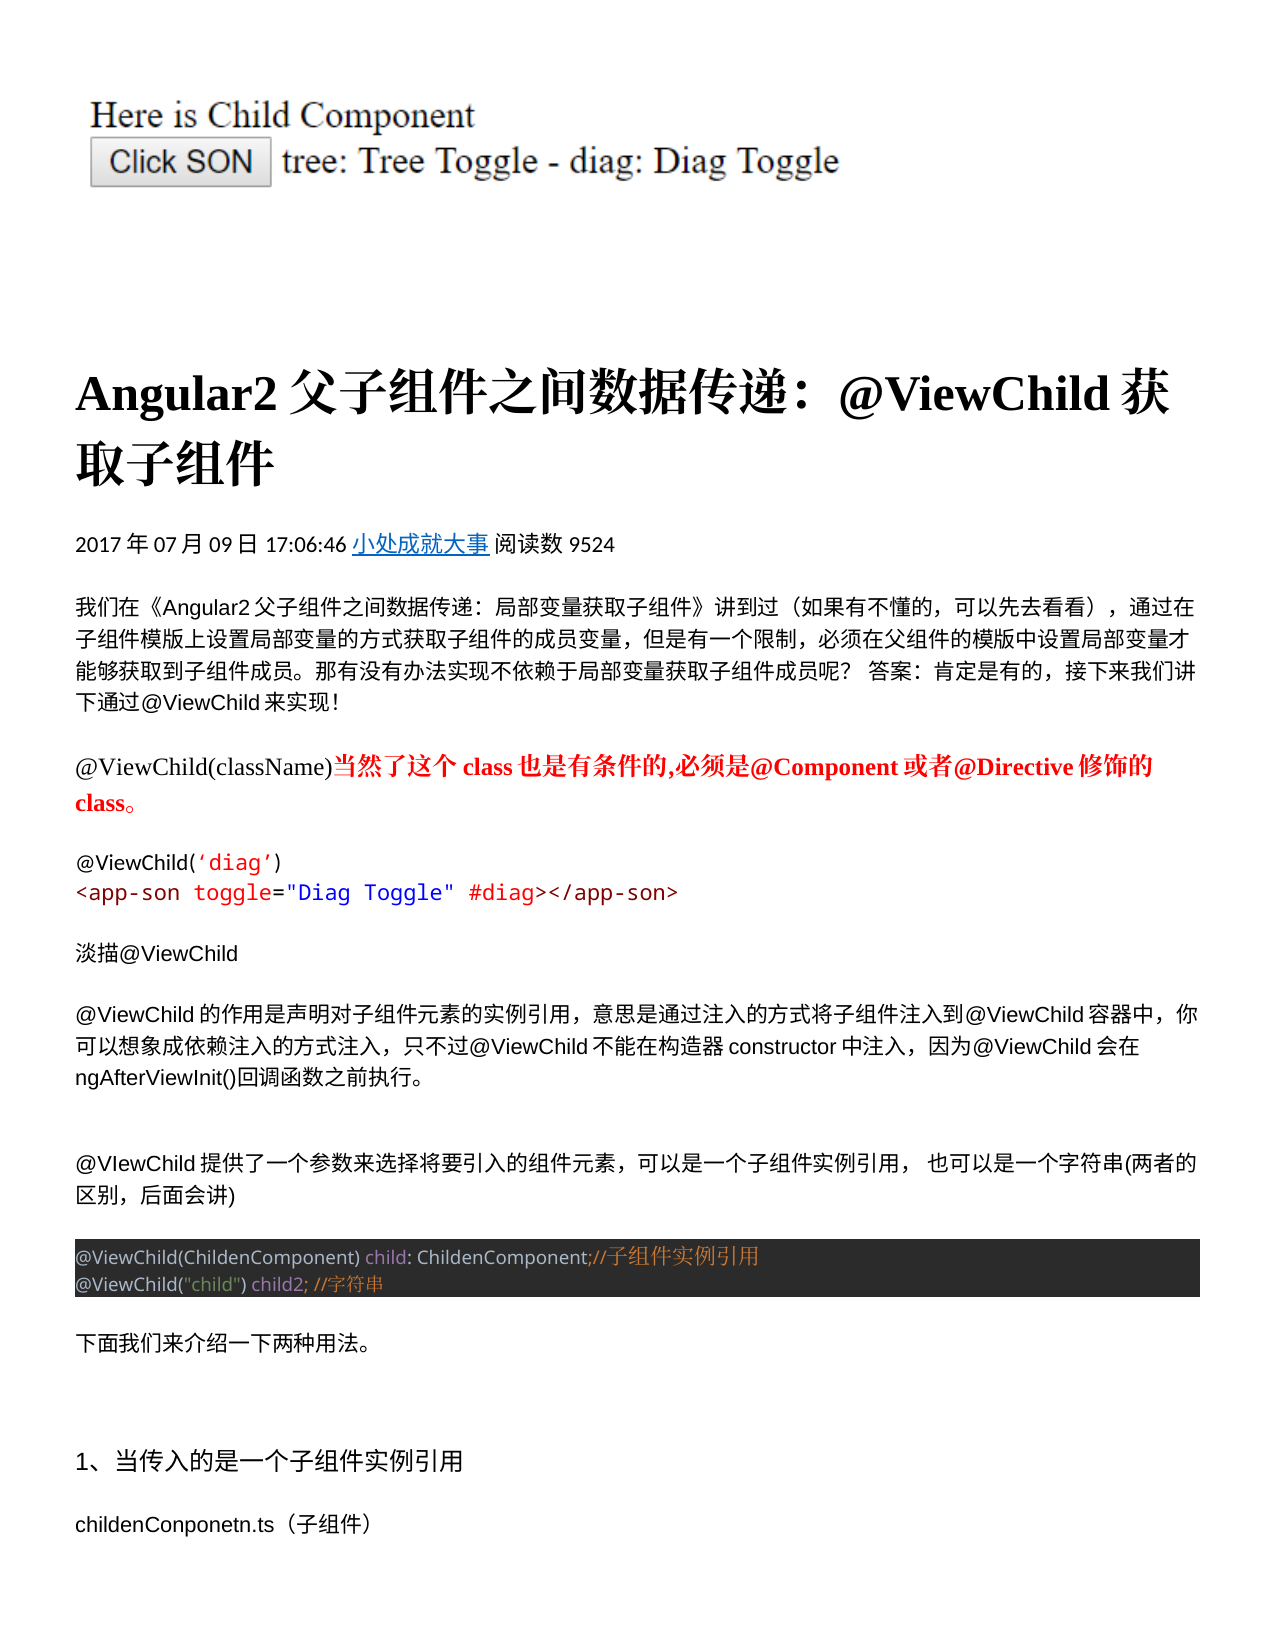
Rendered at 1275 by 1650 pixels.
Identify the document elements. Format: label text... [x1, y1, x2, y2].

text 淡描@ViewChild [75, 936, 1200, 968]
text 1、当传入的是一个子组件实例引用 [75, 1442, 1200, 1478]
text childenConponetn.ts（子组件） [75, 1507, 1200, 1539]
text @ViewChild(ChildenComponent) child: ChildenComponent;//子组件实例引用 @ViewChild("child") child2; //字符串 [75, 1239, 1200, 1297]
text <app-son toggle="Diag Toggle" #diag></app-son> [75, 877, 1200, 907]
text @ViewChild(className)当然了这个class也是有条件的,必须是@Component或者@Directive修饰的class。 [75, 746, 1200, 818]
picture [75, 75, 891, 211]
text @ViewChild(‘diag’) [75, 847, 1200, 877]
subtitle Angular2父子组件之间数据传递：@ViewChild获取子组件 [75, 352, 1200, 496]
text @VIewChild提供了一个参数来选择将要引入的组件元素，可以是一个子组件实例引用， 也可以是一个字符串(两者的区别，后面会讲) [75, 1121, 1200, 1210]
text 2017年07月09日 17:06:46 小处成就大事 阅读数 9524 [75, 525, 1200, 559]
text 下面我们来介绍一下两种用法。 [75, 1326, 1200, 1358]
text ​我们在《Angular2父子组件之间数据传递：局部变量获取子组件》讲到过（如果有不懂的，可以先去看看），通过在子组件模版上设置局部变量的方式获取子组件的成员变量，但是有一个限制，必须在父组件的模版中设置局部变量才能够获取到子组件成员。那有没有办法实现不依赖于局部变量获取子组件成员呢？ 答案：肯定是有的，接下来我们讲下通过@ViewChild来实现！ [75, 590, 1200, 717]
text @ViewChild的作用是声明对子组件元素的实例引用，意思是通过注入的方式将子组件注入到@ViewChild容器中，你可以想象成依赖注入的方式注入，只不过@ViewChild不能在构造器constructor中注入，因为@ViewChild会在ngAfterViewInit()回调函数之前执行。 [75, 997, 1200, 1092]
